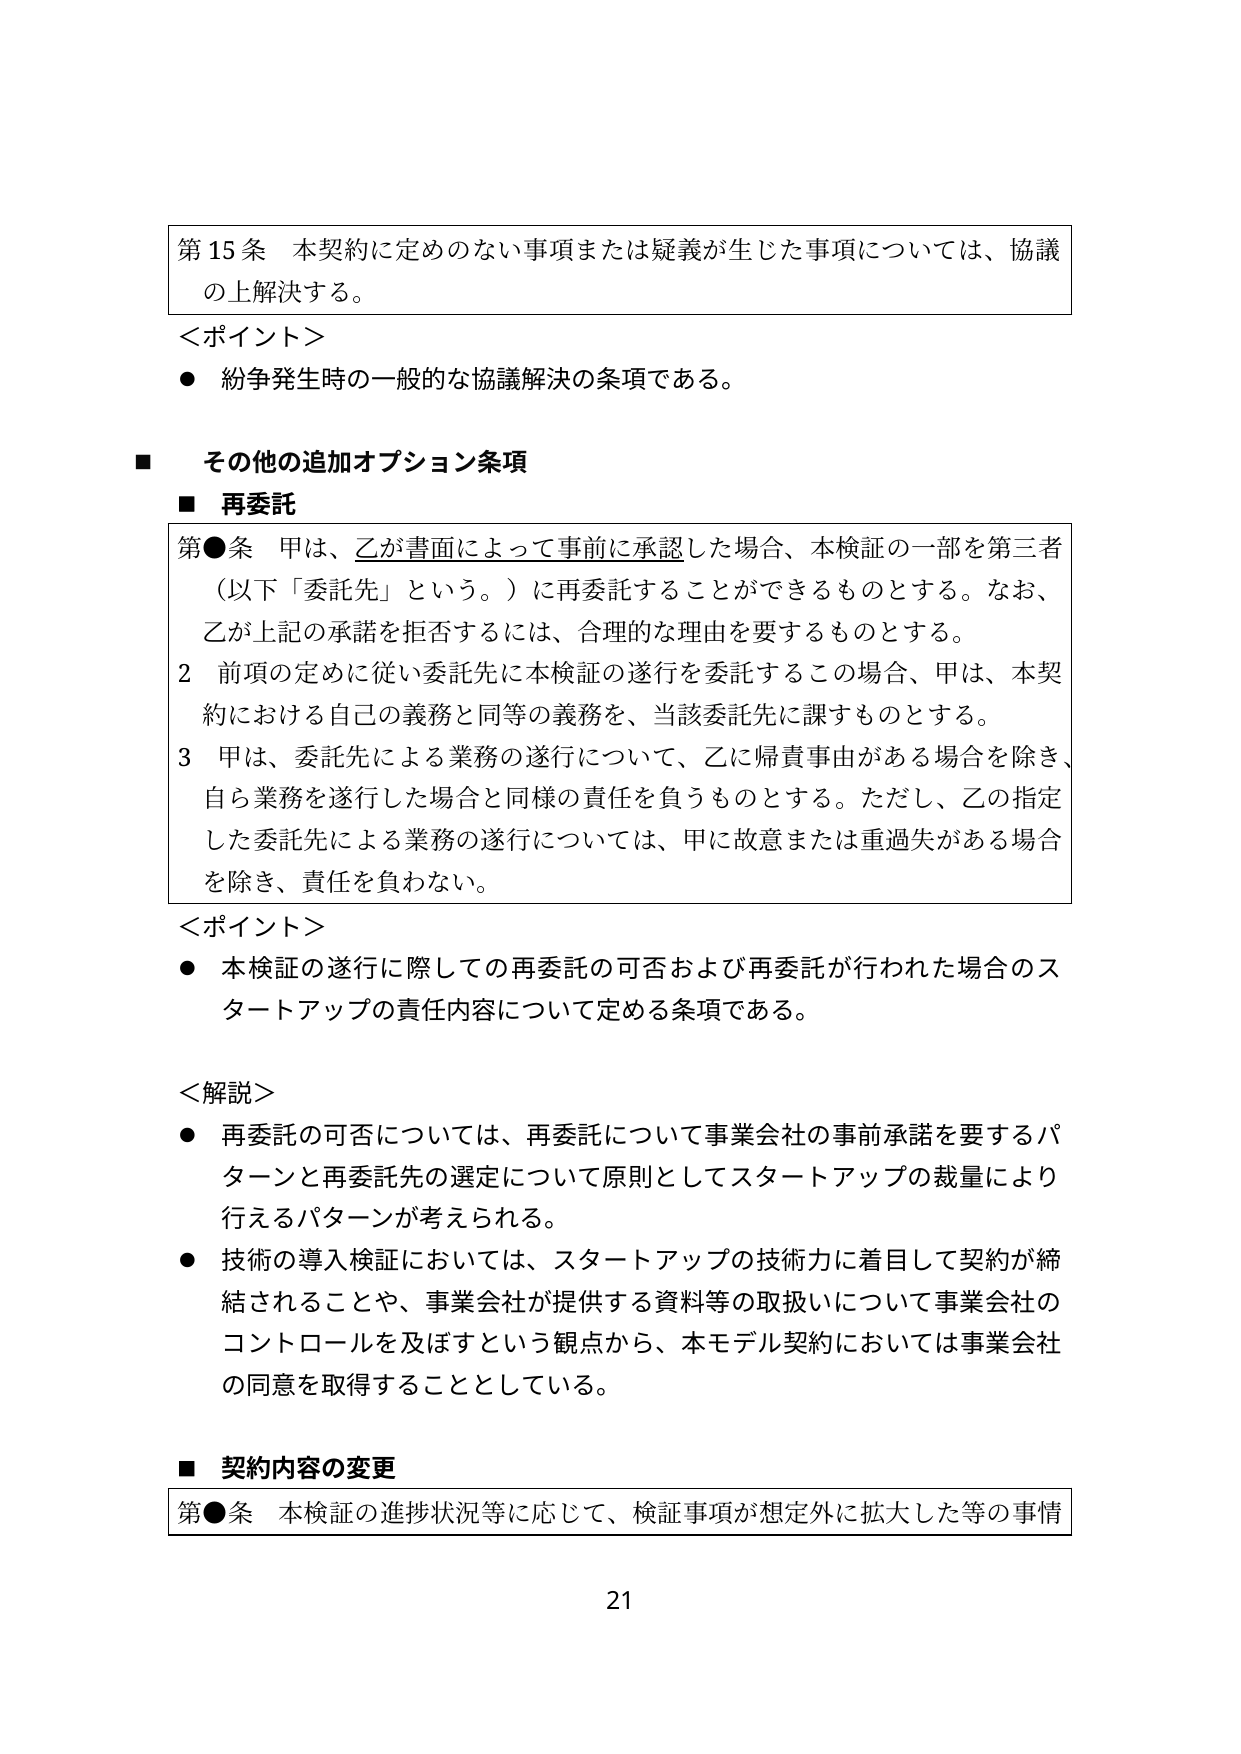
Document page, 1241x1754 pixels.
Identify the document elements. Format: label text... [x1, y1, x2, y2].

list 技術の導入検証においては、スタートアップの技術力に着目して契約が締結されることや、事業会社が提供する資料等の取扱いについて事業会社のコントロールを及ぼすという観点から、本モデル契約においては事業会社の同意を取得することとしている。 [178, 1238, 1063, 1404]
list 紛争発生時の一般的な協議解決の条項である。 [178, 356, 1063, 398]
text 2 前項の定めに従い委託先に本検証の遂行を委託するこの場合、甲は、本契約における自己の義務と同等の義務を、当該委託先に課すものとする。 [177, 651, 1063, 731]
text 第15条 本契約に定めのない事項または疑義が生じた事項については、協議の上解決する。 [169, 226, 1071, 314]
text ＜ポイント＞ [177, 904, 1038, 946]
list 再委託 [177, 481, 1063, 523]
list 本検証の遂行に際しての再委託の可否および再委託が行われた場合のスタートアップの責任内容について定める条項である。 [178, 946, 1063, 1029]
text ＜ポイント＞ [177, 315, 1063, 356]
text 3 甲は、委託先による業務の遂行について、乙に帰責事由がある場合を除き、自ら業務を遂行した場合と同様の責任を負うものとする。ただし、乙の指定した委託先による業務の遂行については、甲に故意または重過失がある場合を除き、責任を負わない。 [169, 731, 1071, 903]
list 再委託の可否については、再委託について事業会社の事前承諾を要するパターンと再委託先の選定について原則としてスタートアップの裁量により行えるパターンが考えられる。 [178, 1113, 1063, 1238]
subtitle その他の追加オプション条項 [133, 440, 1063, 481]
list 契約内容の変更 [177, 1446, 1063, 1488]
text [169, 1489, 1071, 1534]
text 第●条 甲は、乙が書面によって事前に承認した場合、本検証の一部を第三者（以下「委託先」という。）に再委託することができるものとする。なお、乙が上記の承諾を拒否するには、合理的な理由を要するものとする。 [169, 524, 1071, 651]
text ＜解説＞ [177, 1071, 1063, 1113]
